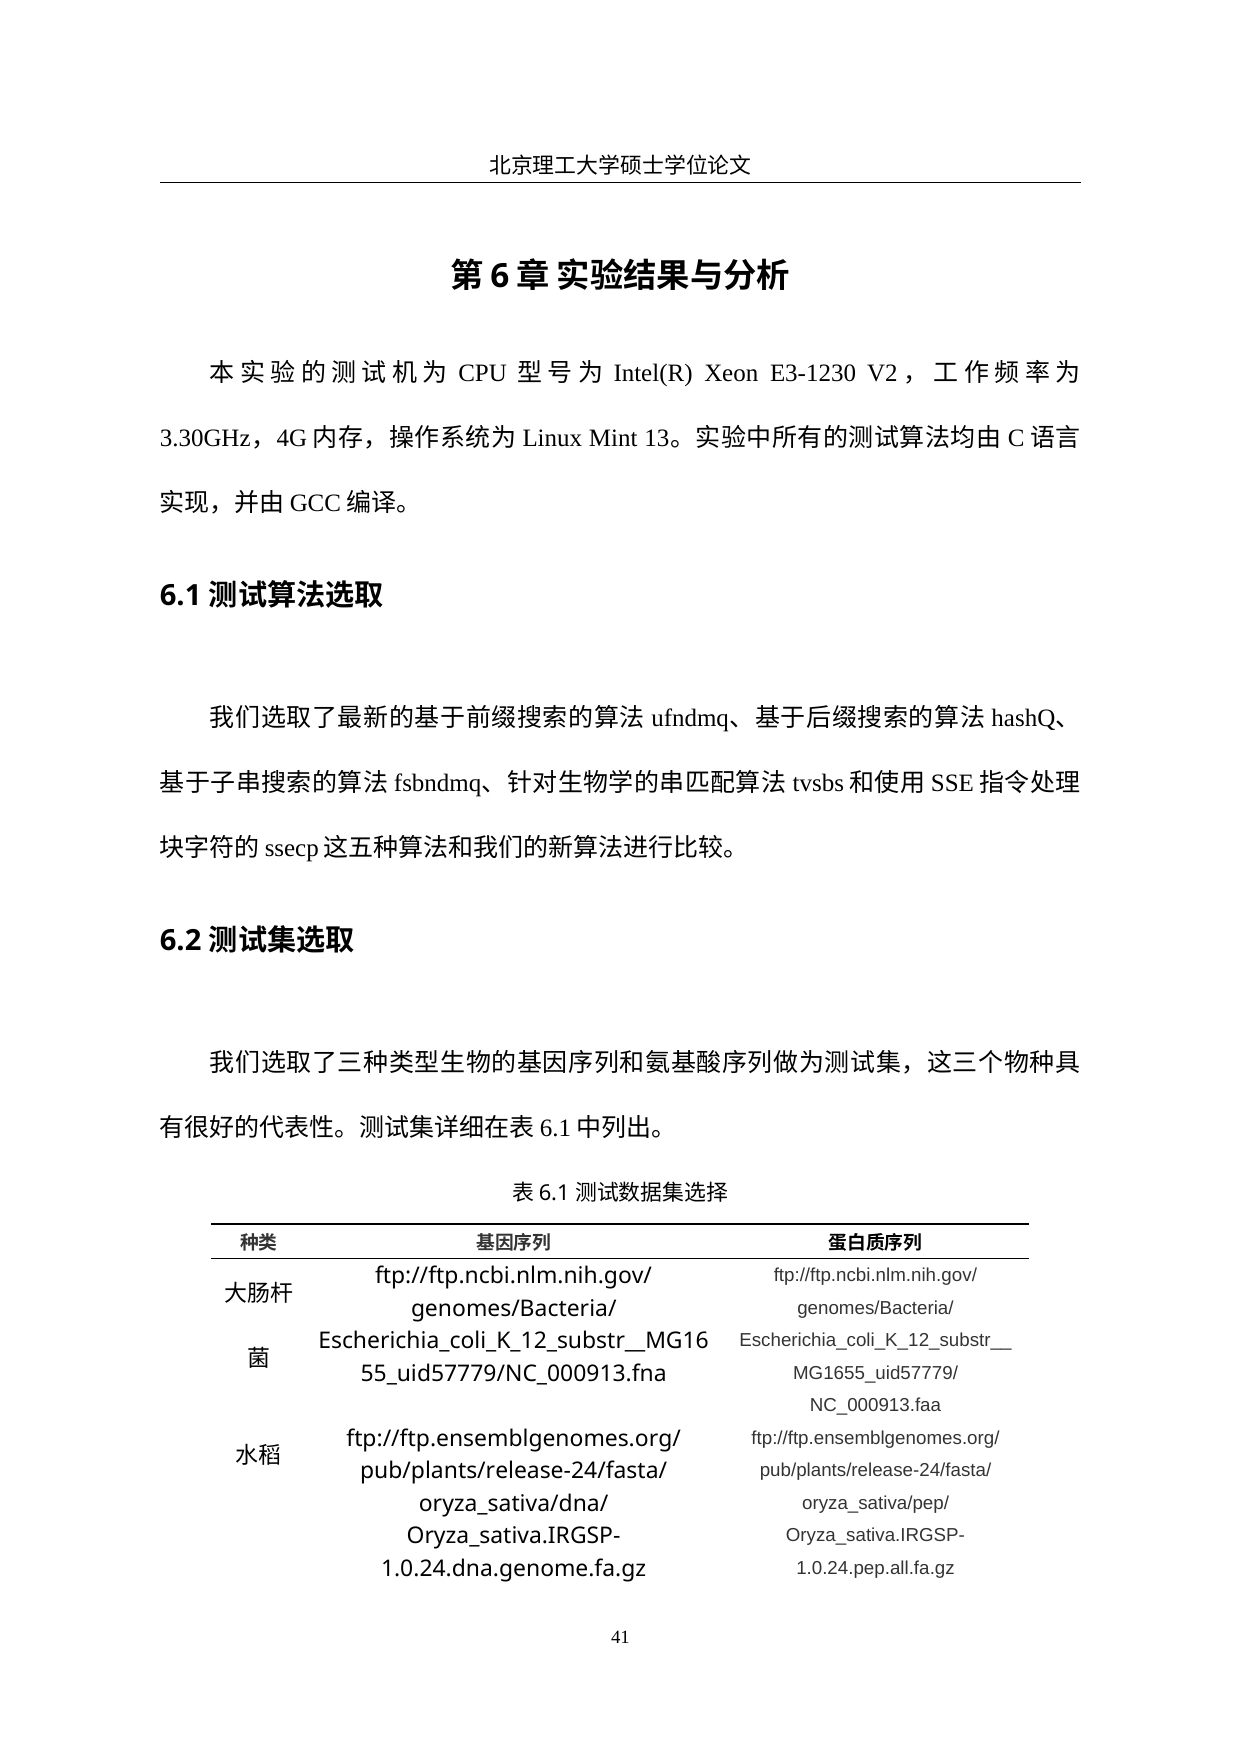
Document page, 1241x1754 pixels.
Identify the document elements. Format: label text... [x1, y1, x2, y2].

text 本实验的测试机为CPU型号为Intel(R) Xeon E3-1230 V2，工作频率为3.30GHz，4G内存，操作系统为Linux Mint 13。实验中所有的测试算法均由C语言实现，并由GCC编译。 [159, 338, 1081, 533]
table_cell 水稻 [211, 1421, 305, 1583]
table_header 蛋白质序列 [722, 1225, 1029, 1257]
text 表6.1 测试数据集选择 [159, 1174, 1081, 1207]
table_cell ftp://ftp.ensemblgenomes.org/pub/plants/release-24/fasta/oryza_sativa/dna/Oryza_sativa.IRGSP-1.0.24.dna.genome.fa.gz [305, 1421, 722, 1583]
table_cell 大肠杆菌 [211, 1259, 305, 1421]
text 第6章 实验结果与分析 [159, 240, 1081, 305]
table_cell ftp://ftp.ncbi.nlm.nih.gov/genomes/Bacteria/Escherichia_coli_K_12_substr__MG1655_uid57779/NC_000913.faa [722, 1259, 1029, 1421]
subtitle 6.1 测试算法选取 [159, 560, 1081, 625]
table_cell ftp://ftp.ensemblgenomes.org/pub/plants/release-24/fasta/oryza_sativa/pep/Oryza_sativa.IRGSP-1.0.24.pep.all.fa.gz [722, 1421, 1029, 1583]
text 我们选取了最新的基于前缀搜索的算法ufndmq、基于后缀搜索的算法hashQ、基于子串搜索的算法fsbndmq、针对生物学的串匹配算法tvsbs和使用SSE指令处理块字符的ssecp这五种算法和我们的新算法进行比较。 [159, 683, 1081, 878]
table_header 基因序列 [305, 1225, 722, 1257]
subtitle 6.2 测试集选取 [159, 905, 1081, 970]
table_cell ftp://ftp.ncbi.nlm.nih.gov/genomes/Bacteria/Escherichia_coli_K_12_substr__MG1655_uid57779/NC_000913.fna [305, 1259, 722, 1421]
table_header 种类 [211, 1225, 305, 1257]
text 我们选取了三种类型生物的基因序列和氨基酸序列做为测试集，这三个物种具有很好的代表性。测试集详细在表6.1中列出。 [159, 1028, 1081, 1158]
